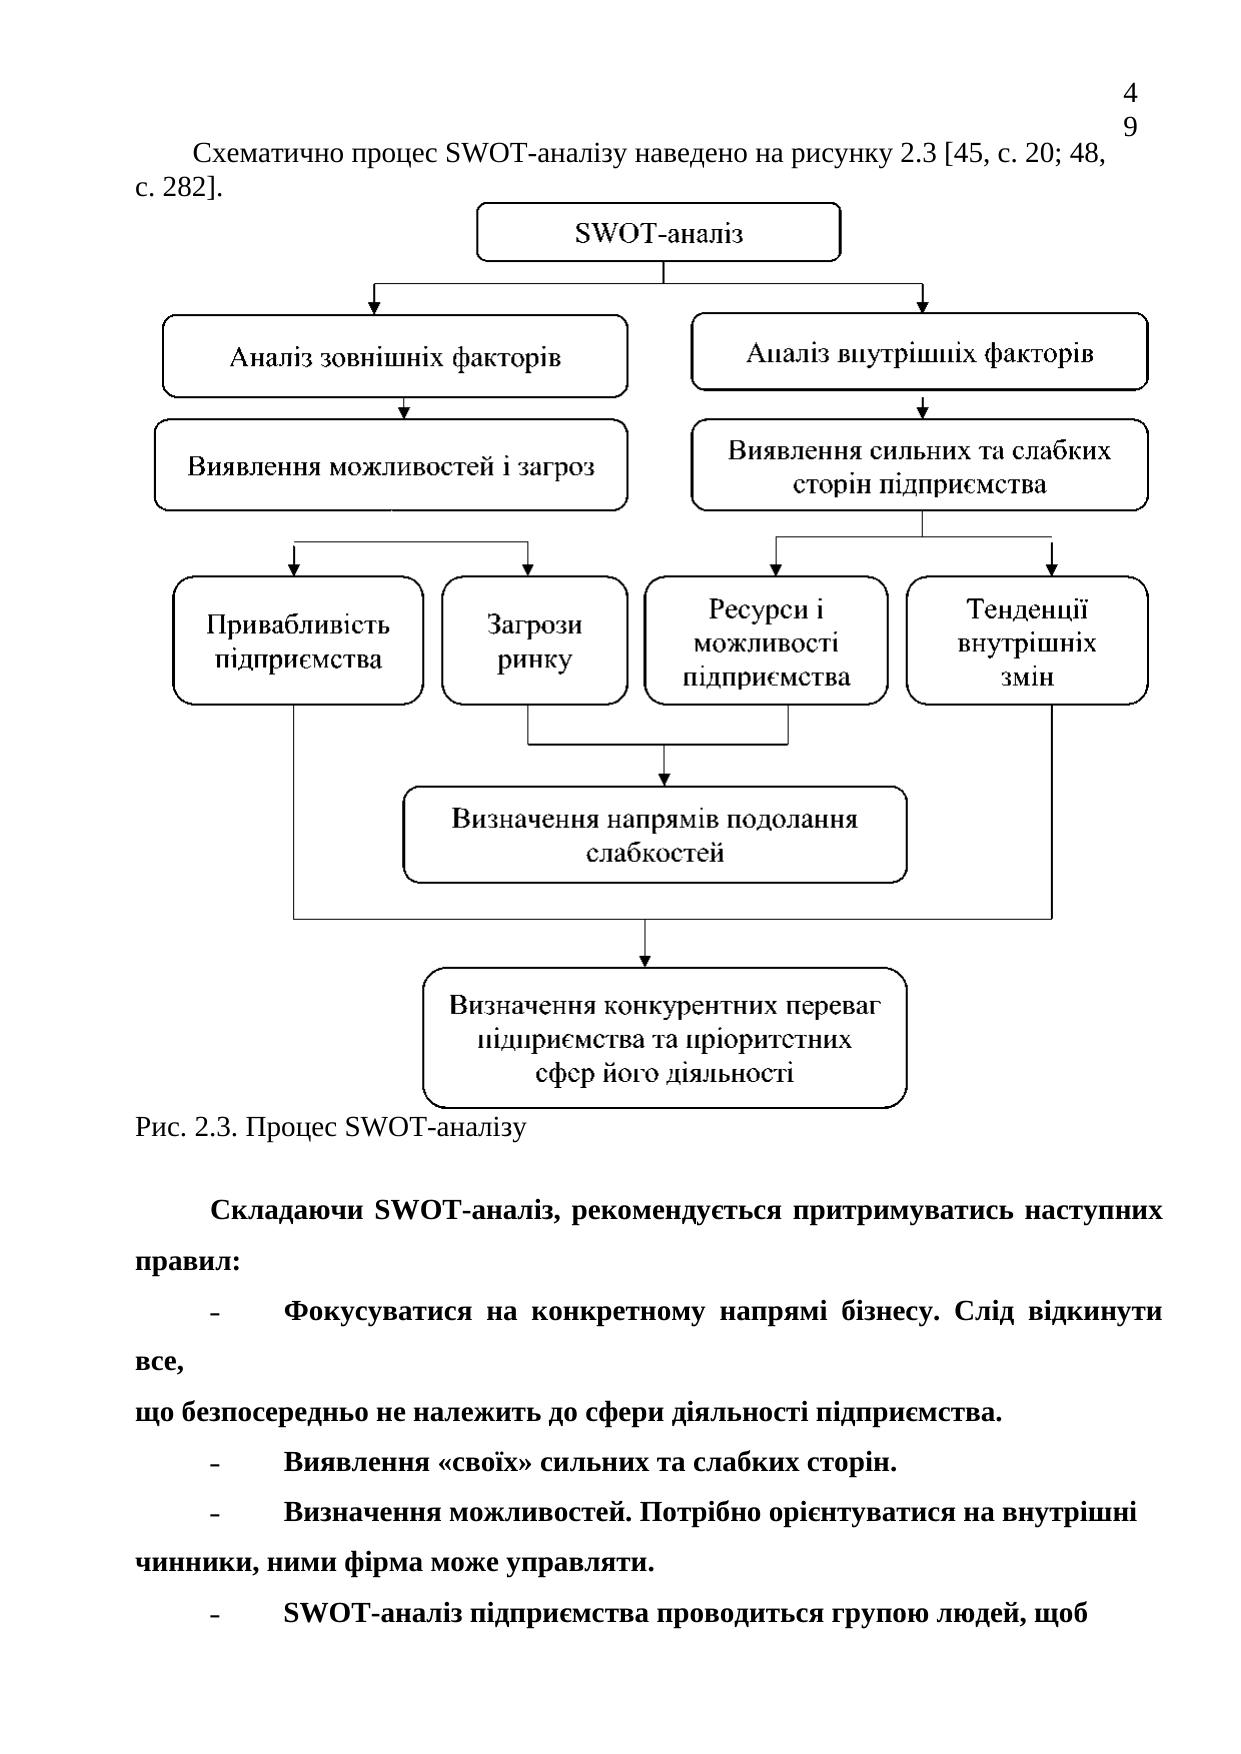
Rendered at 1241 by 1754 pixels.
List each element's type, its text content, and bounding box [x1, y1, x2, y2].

text ˗ Фокусуватися на конкретному напрямі бізнесу. Слід відкинути все, [135, 1293, 1164, 1377]
text ˗ Виявлення «своїх» сильних та слабких сторін. [135, 1444, 1164, 1477]
text що безпосередньо не належить до сфери діяльності підприємства. [135, 1394, 1164, 1427]
text Складаючи SWOT-аналіз, рекомендується притримуватись наступних правил: [135, 1192, 1164, 1276]
text Схематично процес SWOT-аналізу наведено на рисунку 2.3 [45, с. 20; 48, [135, 136, 1164, 169]
text ˗ SWOT-аналіз підприємства проводиться групою людей, щоб [135, 1595, 1164, 1628]
text чинники, ними фірма може управляти. [135, 1544, 1164, 1578]
text с. 282]. [135, 169, 1164, 203]
picture [153, 202, 1149, 1109]
text Рис. 2.3. Процес SWOT-аналізу [135, 1109, 1164, 1142]
text ˗ Визначення можливостей. Потрібно орієнтуватися на внутрішні [135, 1494, 1164, 1528]
